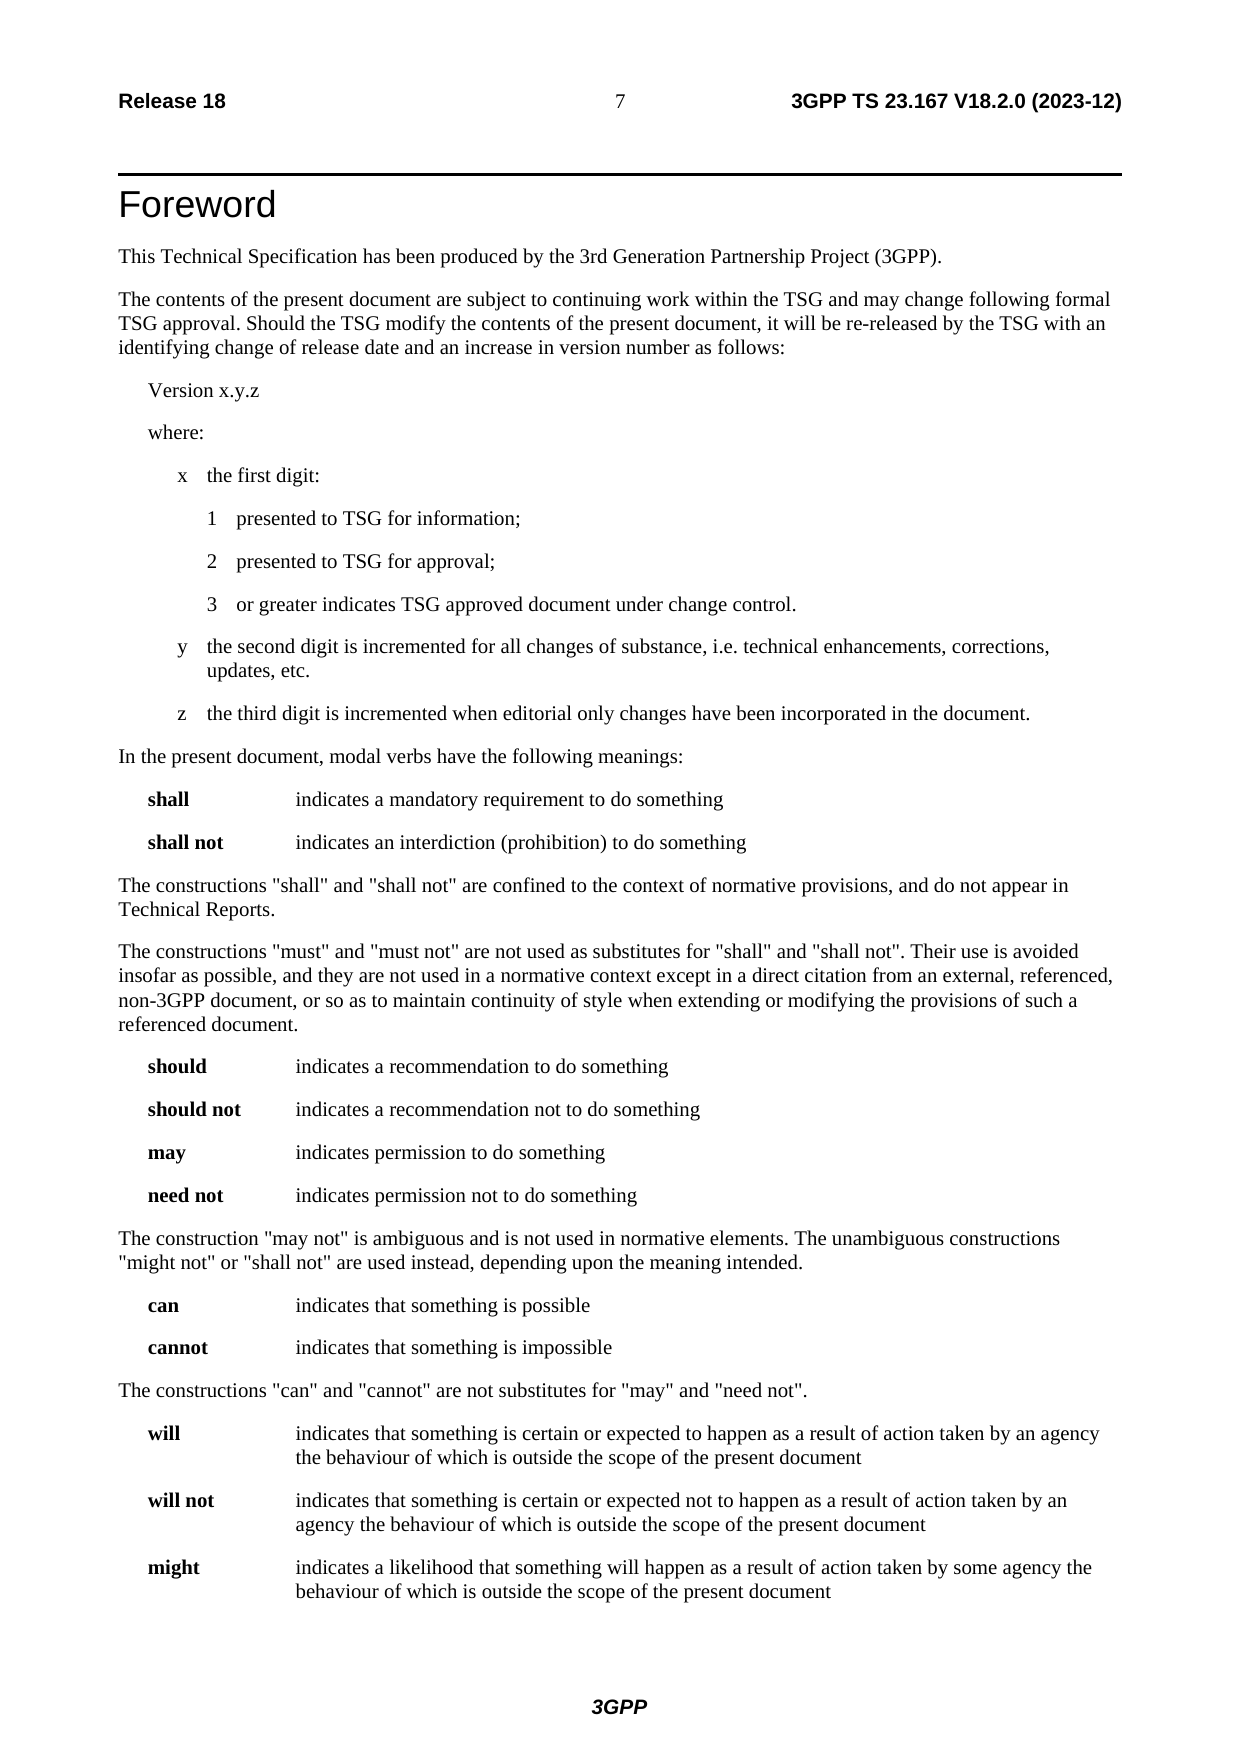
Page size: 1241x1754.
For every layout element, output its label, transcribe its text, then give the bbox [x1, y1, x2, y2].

text The contents of the present document are subject to continuing work within the TSG and may change following formal TSG approval. Should the TSG modify the contents of the present document, it will be re-released by the TSG with an identifying change of release date and an increase in version number as follows: [118, 287, 1122, 359]
text In the present document, modal verbs have the following meanings: [118, 744, 1122, 768]
text 2 presented to TSG for approval; [207, 549, 1122, 573]
text 3 or greater indicates TSG approved document under change control. [207, 592, 1122, 616]
text may indicates permission to do something [148, 1140, 1122, 1164]
text might indicates a likelihood that something will happen as a result of action taken by some agency the behaviour of which is outside the scope of the present document [148, 1555, 1122, 1603]
text y the second digit is incremented for all changes of substance, i.e. technical enhancements, corrections, updates, etc. [177, 634, 1122, 682]
text Version x.y.z [148, 377, 1122, 402]
text shall not indicates an interdiction (prohibition) to do something [148, 830, 1122, 854]
text where: [148, 420, 1122, 444]
text cannot indicates that something is impossible [148, 1335, 1122, 1359]
text x the first digit: [177, 463, 1122, 487]
text should not indicates a recommendation not to do something [148, 1097, 1122, 1121]
text will indicates that something is certain or expected to happen as a result of action taken by an agency the behaviour of which is outside the scope of the present document [148, 1421, 1122, 1469]
text need not indicates permission not to do something [148, 1183, 1122, 1207]
text can indicates that something is possible [148, 1292, 1122, 1317]
subtitle Foreword [118, 176, 1122, 225]
text should indicates a recommendation to do something [148, 1054, 1122, 1078]
text The constructions "can" and "cannot" are not substitutes for "may" and "need not". [118, 1378, 1122, 1402]
text The constructions "must" and "must not" are not used as substitutes for "shall" and "shall not". Their use is avoided insofar as possible, and they are not used in a normative context except in a direct citation from an external, referenced, non-3GPP document, or so as to maintain continuity of style when extending or modifying the provisions of such a referenced document. [118, 939, 1122, 1036]
text The constructions "shall" and "shall not" are confined to the context of normative provisions, and do not appear in Technical Reports. [118, 872, 1122, 921]
text The construction "may not" is ambiguous and is not used in normative elements. The unambiguous constructions "might not" or "shall not" are used instead, depending upon the meaning intended. [118, 1226, 1122, 1274]
text This Technical Specification has been produced by the 3rd Generation Partnership Project (3GPP). [118, 244, 1122, 268]
text z the third digit is incremented when editorial only changes have been incorporated in the document. [177, 701, 1122, 725]
text shall indicates a mandatory requirement to do something [148, 787, 1122, 811]
text will not indicates that something is certain or expected not to happen as a result of action taken by an agency the behaviour of which is outside the scope of the present document [148, 1488, 1122, 1536]
text 1 presented to TSG for information; [207, 506, 1122, 530]
